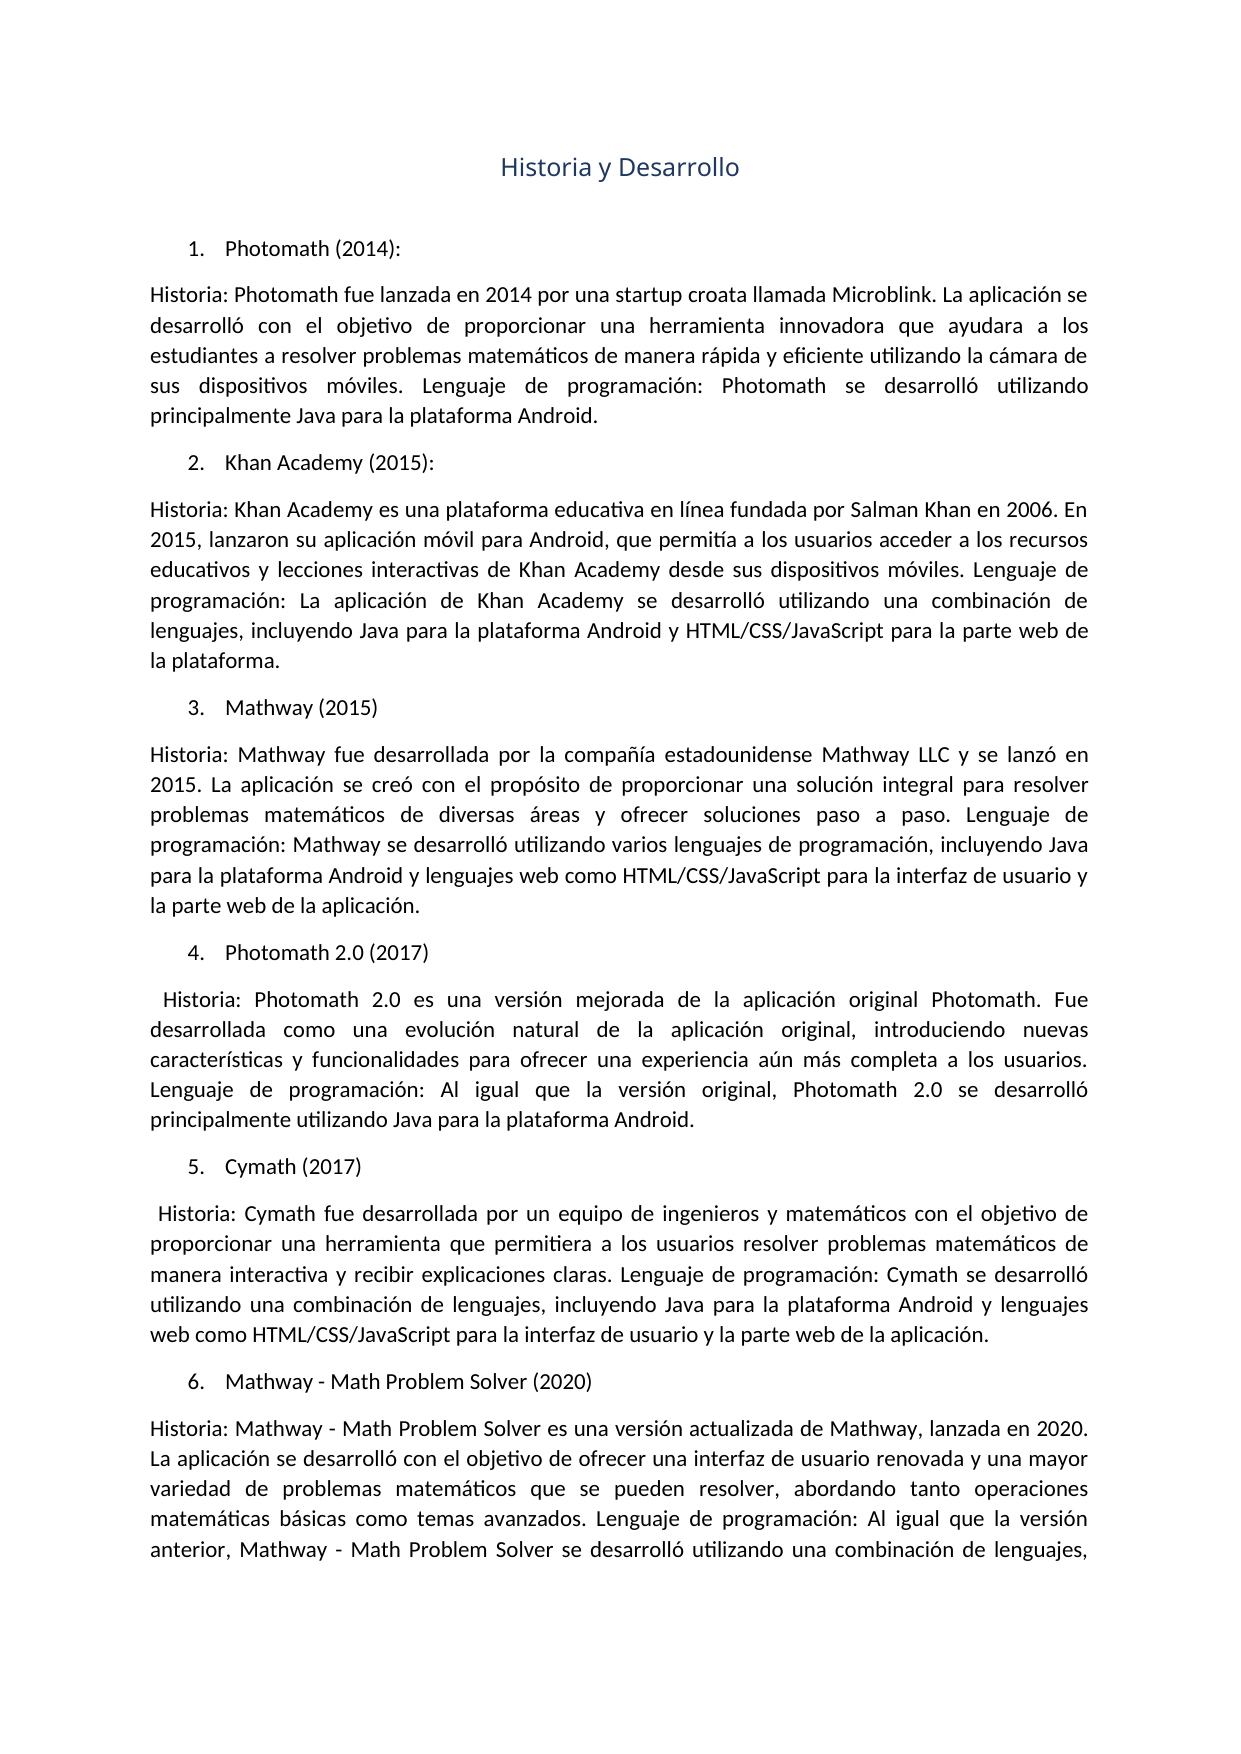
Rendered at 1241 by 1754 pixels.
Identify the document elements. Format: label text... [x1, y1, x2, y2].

list Mathway (2015) [187, 693, 1090, 721]
list Khan Academy (2015): [187, 448, 1090, 476]
text Historia: Khan Academy es una plataforma educativa en línea fundada por Salman Khan en 2006. En 2015, lanzaron su aplicación móvil para Android, que permitía a los usuarios acceder a los recursos educativos y lecciones interactivas de Khan Academy desde sus dispositivos móviles. Lenguaje de programación: La aplicación de Khan Academy se desarrolló utilizando una combinación de lenguajes, incluyendo Java para la plataforma Android y HTML/CSS/JavaScript para la parte web de la plataforma. [150, 495, 1090, 674]
list Photomath 2.0 (2017) [187, 938, 1090, 966]
list Photomath (2014): [187, 234, 1090, 262]
text Historia: Cymath fue desarrollada por un equipo de ingenieros y matemáticos con el objetivo de proporcionar una herramienta que permitiera a los usuarios resolver problemas matemáticos de manera interactiva y recibir explicaciones claras. Lenguaje de programación: Cymath se desarrolló utilizando una combinación de lenguajes, incluyendo Java para la plataforma Android y lenguajes web como HTML/CSS/JavaScript para la interfaz de usuario y la parte web de la aplicación. [150, 1199, 1090, 1348]
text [150, 1414, 1090, 1563]
text Historia: Mathway fue desarrollada por la compañía estadounidense Mathway LLC y se lanzó en 2015. La aplicación se creó con el propósito de proporcionar una solución integral para resolver problemas matemáticos de diversas áreas y ofrecer soluciones paso a paso. Lenguaje de programación: Mathway se desarrolló utilizando varios lenguajes de programación, incluyendo Java para la plataforma Android y lenguajes web como HTML/CSS/JavaScript para la interfaz de usuario y la parte web de la aplicación. [150, 740, 1090, 919]
text Historia: Photomath fue lanzada en 2014 por una startup croata llamada Microblink. La aplicación se desarrolló con el objetivo de proporcionar una herramienta innovadora que ayudara a los estudiantes a resolver problemas matemáticos de manera rápida y eficiente utilizando la cámara de sus dispositivos móviles. Lenguaje de programación: Photomath se desarrolló utilizando principalmente Java para la plataforma Android. [150, 281, 1090, 429]
list Cymath (2017) [187, 1152, 1090, 1180]
subtitle Historia y Desarrollo [150, 150, 1090, 184]
text Historia: Photomath 2.0 es una versión mejorada de la aplicación original Photomath. Fue desarrollada como una evolución natural de la aplicación original, introduciendo nuevas características y funcionalidades para ofrecer una experiencia aún más completa a los usuarios. Lenguaje de programación: Al igual que la versión original, Photomath 2.0 se desarrolló principalmente utilizando Java para la plataforma Android. [150, 985, 1090, 1133]
list Mathway - Math Problem Solver (2020) [187, 1367, 1090, 1395]
